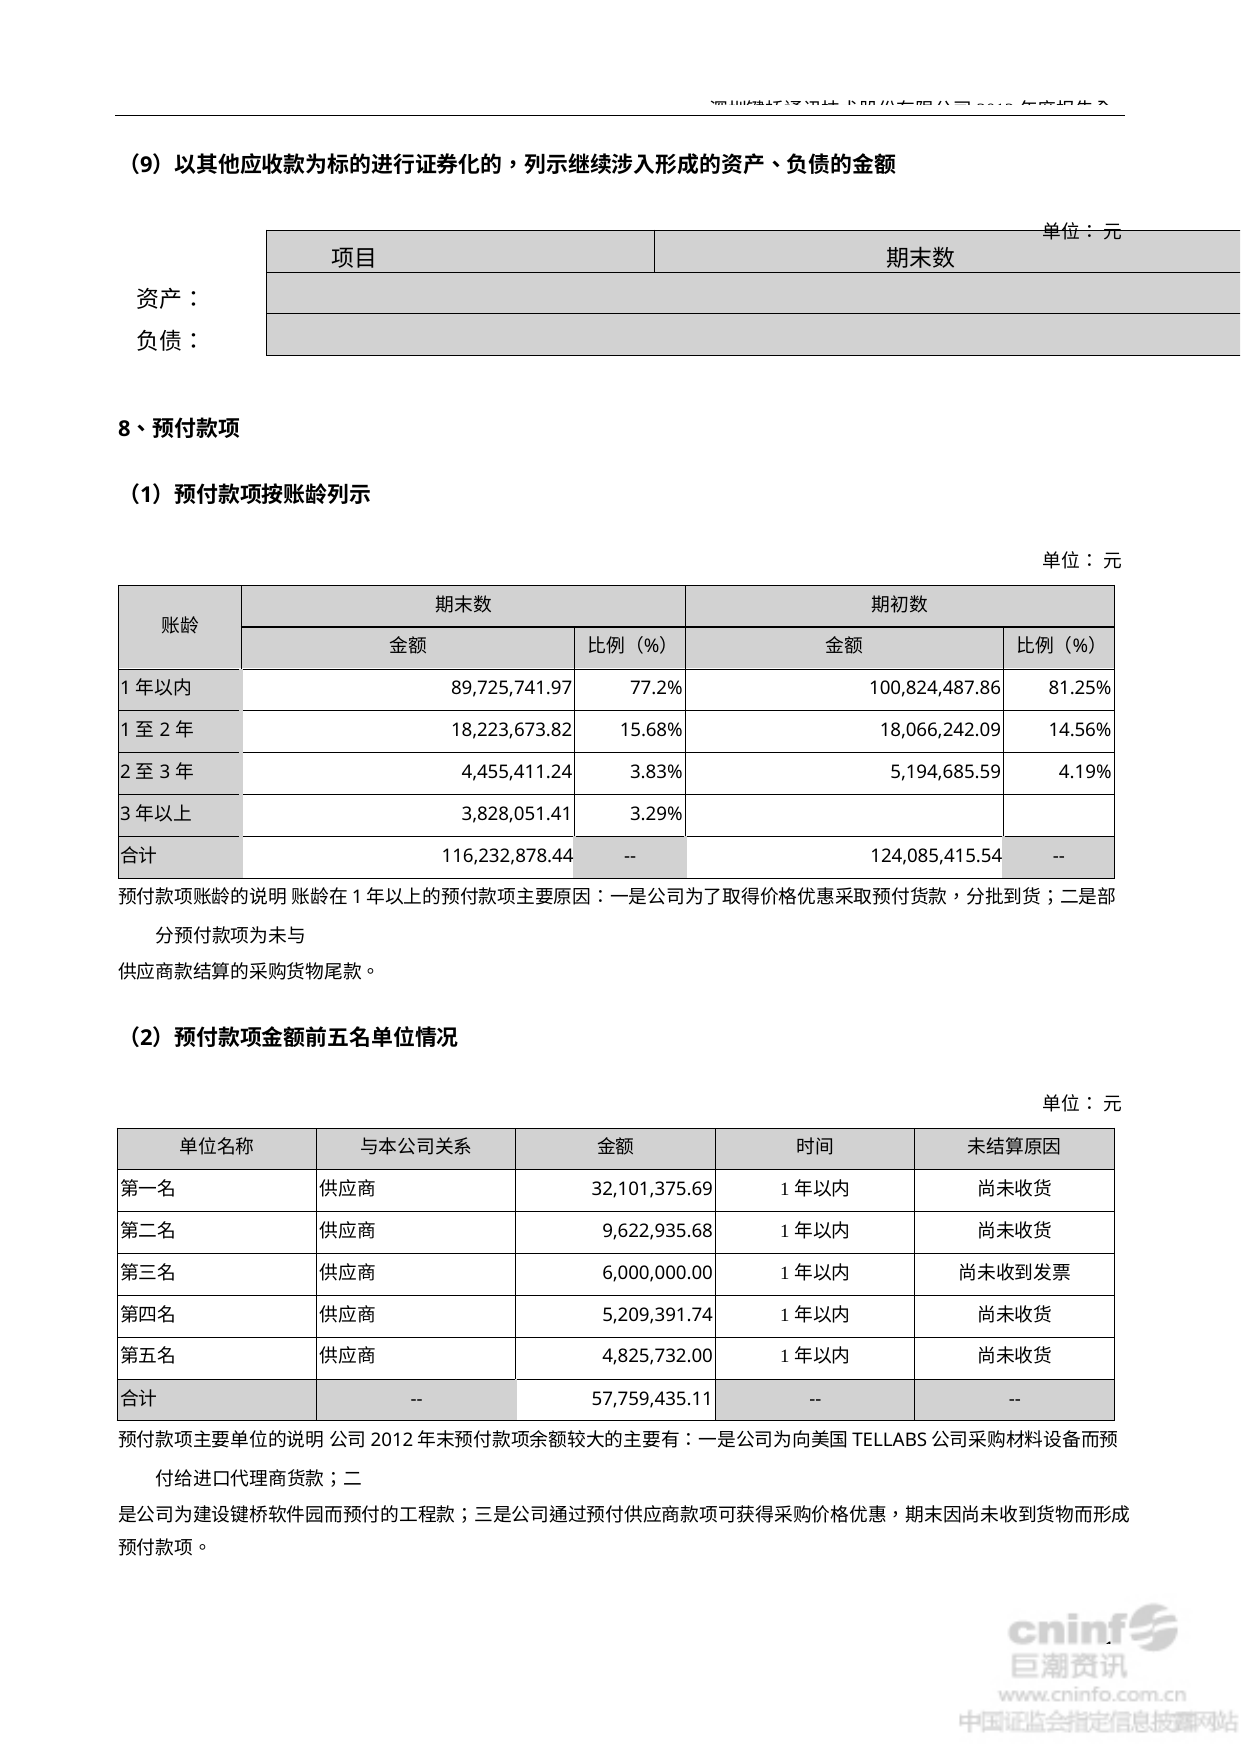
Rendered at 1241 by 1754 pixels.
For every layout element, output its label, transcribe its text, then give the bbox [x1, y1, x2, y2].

subtitle （9）以其他应收款为标的进行证券化的，列示继续涉入形成的资产、负债的金额 [118, 149, 1123, 179]
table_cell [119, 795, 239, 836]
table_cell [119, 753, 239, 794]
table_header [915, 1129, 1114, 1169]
text 预付款项主要单位的说明 公司2012年末预付款项余额较大的主要有：一是公司为向美国TELLABS公司采购材料设备而预付给进口代理商货款；二 [118, 1427, 1123, 1490]
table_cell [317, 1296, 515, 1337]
text 单位： 元 [102, 1090, 1122, 1116]
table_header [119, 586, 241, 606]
text 单位： 元 [102, 547, 1122, 573]
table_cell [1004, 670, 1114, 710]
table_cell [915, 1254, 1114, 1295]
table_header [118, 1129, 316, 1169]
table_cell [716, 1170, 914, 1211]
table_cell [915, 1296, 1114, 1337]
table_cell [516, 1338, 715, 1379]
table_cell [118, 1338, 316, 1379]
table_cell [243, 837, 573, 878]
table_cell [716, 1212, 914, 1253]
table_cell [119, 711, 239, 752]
subtitle （1）预付款项按账龄列示 [118, 479, 1123, 509]
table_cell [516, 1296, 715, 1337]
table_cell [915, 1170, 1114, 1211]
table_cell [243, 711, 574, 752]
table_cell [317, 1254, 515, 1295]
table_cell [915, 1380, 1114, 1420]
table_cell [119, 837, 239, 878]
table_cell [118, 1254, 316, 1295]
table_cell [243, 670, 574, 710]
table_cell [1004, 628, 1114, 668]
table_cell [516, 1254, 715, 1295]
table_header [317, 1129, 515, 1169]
text 预付款项账龄的说明 账龄在1年以上的预付款项主要原因：一是公司为了取得价格优惠采取预付货款，分批到货；二是部分预付款项为未与 [118, 884, 1123, 948]
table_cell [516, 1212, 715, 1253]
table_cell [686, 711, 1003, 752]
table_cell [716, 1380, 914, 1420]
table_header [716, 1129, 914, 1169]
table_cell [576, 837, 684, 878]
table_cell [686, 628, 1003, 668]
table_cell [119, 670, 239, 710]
picture [958, 1593, 1241, 1754]
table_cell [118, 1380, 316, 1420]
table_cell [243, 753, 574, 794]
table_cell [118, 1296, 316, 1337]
text 单位： 元 [102, 218, 1122, 243]
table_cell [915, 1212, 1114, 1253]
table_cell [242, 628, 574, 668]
text 供应商款结算的采购货物尾款。 [118, 960, 1123, 983]
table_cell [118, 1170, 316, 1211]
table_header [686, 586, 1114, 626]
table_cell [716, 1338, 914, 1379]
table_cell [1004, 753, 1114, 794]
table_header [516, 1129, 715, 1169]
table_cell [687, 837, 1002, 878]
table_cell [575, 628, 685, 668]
text 预付款项。 [118, 1534, 1123, 1559]
subtitle 8、预付款项 [118, 412, 1123, 442]
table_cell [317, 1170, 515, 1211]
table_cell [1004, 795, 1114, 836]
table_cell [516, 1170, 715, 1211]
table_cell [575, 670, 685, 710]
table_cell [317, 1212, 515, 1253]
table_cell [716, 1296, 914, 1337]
subtitle （2）预付款项金额前五名单位情况 [118, 1021, 1123, 1051]
text 是公司为建设键桥软件园而预付的工程款；三是公司通过预付供应商款项可获得采购价格优惠，期末因尚未收到货物而形成 [118, 1503, 1240, 1526]
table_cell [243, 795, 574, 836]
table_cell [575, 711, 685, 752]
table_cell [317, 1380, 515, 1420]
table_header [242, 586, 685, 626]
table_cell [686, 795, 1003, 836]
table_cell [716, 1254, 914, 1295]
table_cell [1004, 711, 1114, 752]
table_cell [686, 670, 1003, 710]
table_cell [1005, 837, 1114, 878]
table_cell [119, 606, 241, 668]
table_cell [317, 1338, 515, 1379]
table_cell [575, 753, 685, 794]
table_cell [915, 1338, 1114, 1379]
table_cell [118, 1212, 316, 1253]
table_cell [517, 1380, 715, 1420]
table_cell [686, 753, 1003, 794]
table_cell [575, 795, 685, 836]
